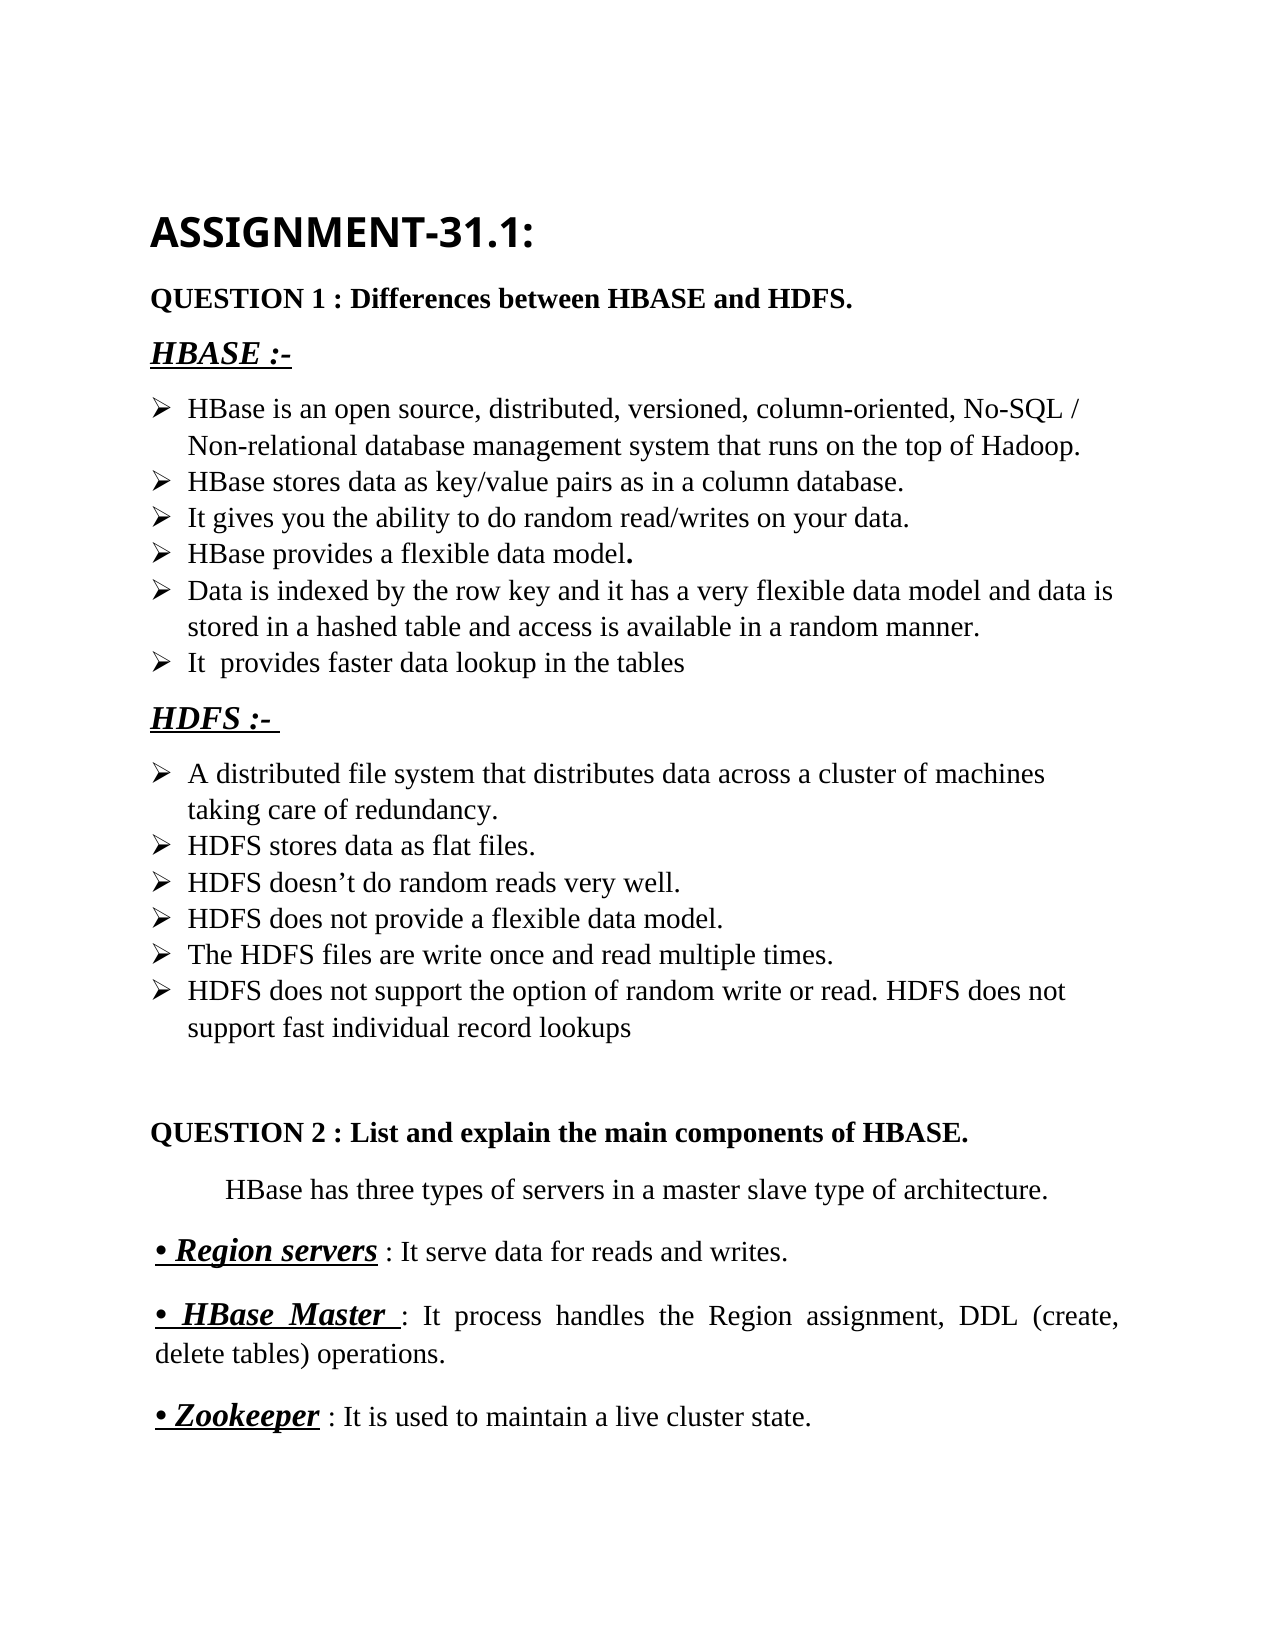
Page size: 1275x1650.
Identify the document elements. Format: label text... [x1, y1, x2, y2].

list It gives you the ability to do random read/writes on your data. [150, 500, 1125, 534]
list Data is indexed by the row key and it has a very flexible data model and data is stored in a hashed table and access is available in a random manner. [150, 573, 1125, 642]
list HDFS doesn’t do random reads very well. [150, 865, 1125, 898]
text HBASE :- [150, 333, 1125, 372]
text ASSIGNMENT-31.1: [150, 203, 1125, 259]
text QUESTION 2 : List and explain the main components of HBASE. [150, 1115, 1125, 1149]
text QUESTION 1 : Differences between HBASE and HDFS. [150, 281, 1125, 314]
list It provides faster data lookup in the tables [150, 645, 1125, 679]
text • Region servers : It serve data for reads and writes. [155, 1231, 1120, 1269]
list HDFS does not provide a flexible data model. [150, 901, 1125, 934]
list The HDFS files are write once and read multiple times. [150, 937, 1125, 971]
list HBase stores data as key/value pairs as in a column database. [150, 464, 1125, 498]
list HDFS stores data as flat files. [150, 828, 1125, 862]
text • Zookeeper : It is used to maintain a live cluster state. [155, 1395, 1120, 1433]
list HBase is an open source, distributed, versioned, column-oriented, No-SQL / Non-relational database management system that runs on the top of Hadoop. [150, 392, 1125, 461]
list HDFS does not support the option of random write or read. HDFS does not support fast individual record lookups [150, 973, 1125, 1043]
text • HBase Master : It process handles the Region assignment, DDL (create, delete tables) operations. [155, 1294, 1120, 1370]
text HDFS :- [150, 698, 1125, 736]
list HBase provides a flexible data model. [150, 536, 1125, 570]
text HBase has three types of servers in a master slave type of architecture. [155, 1168, 1120, 1206]
list A distributed file system that distributes data across a cluster of machines taking care of redundancy. [150, 756, 1125, 826]
